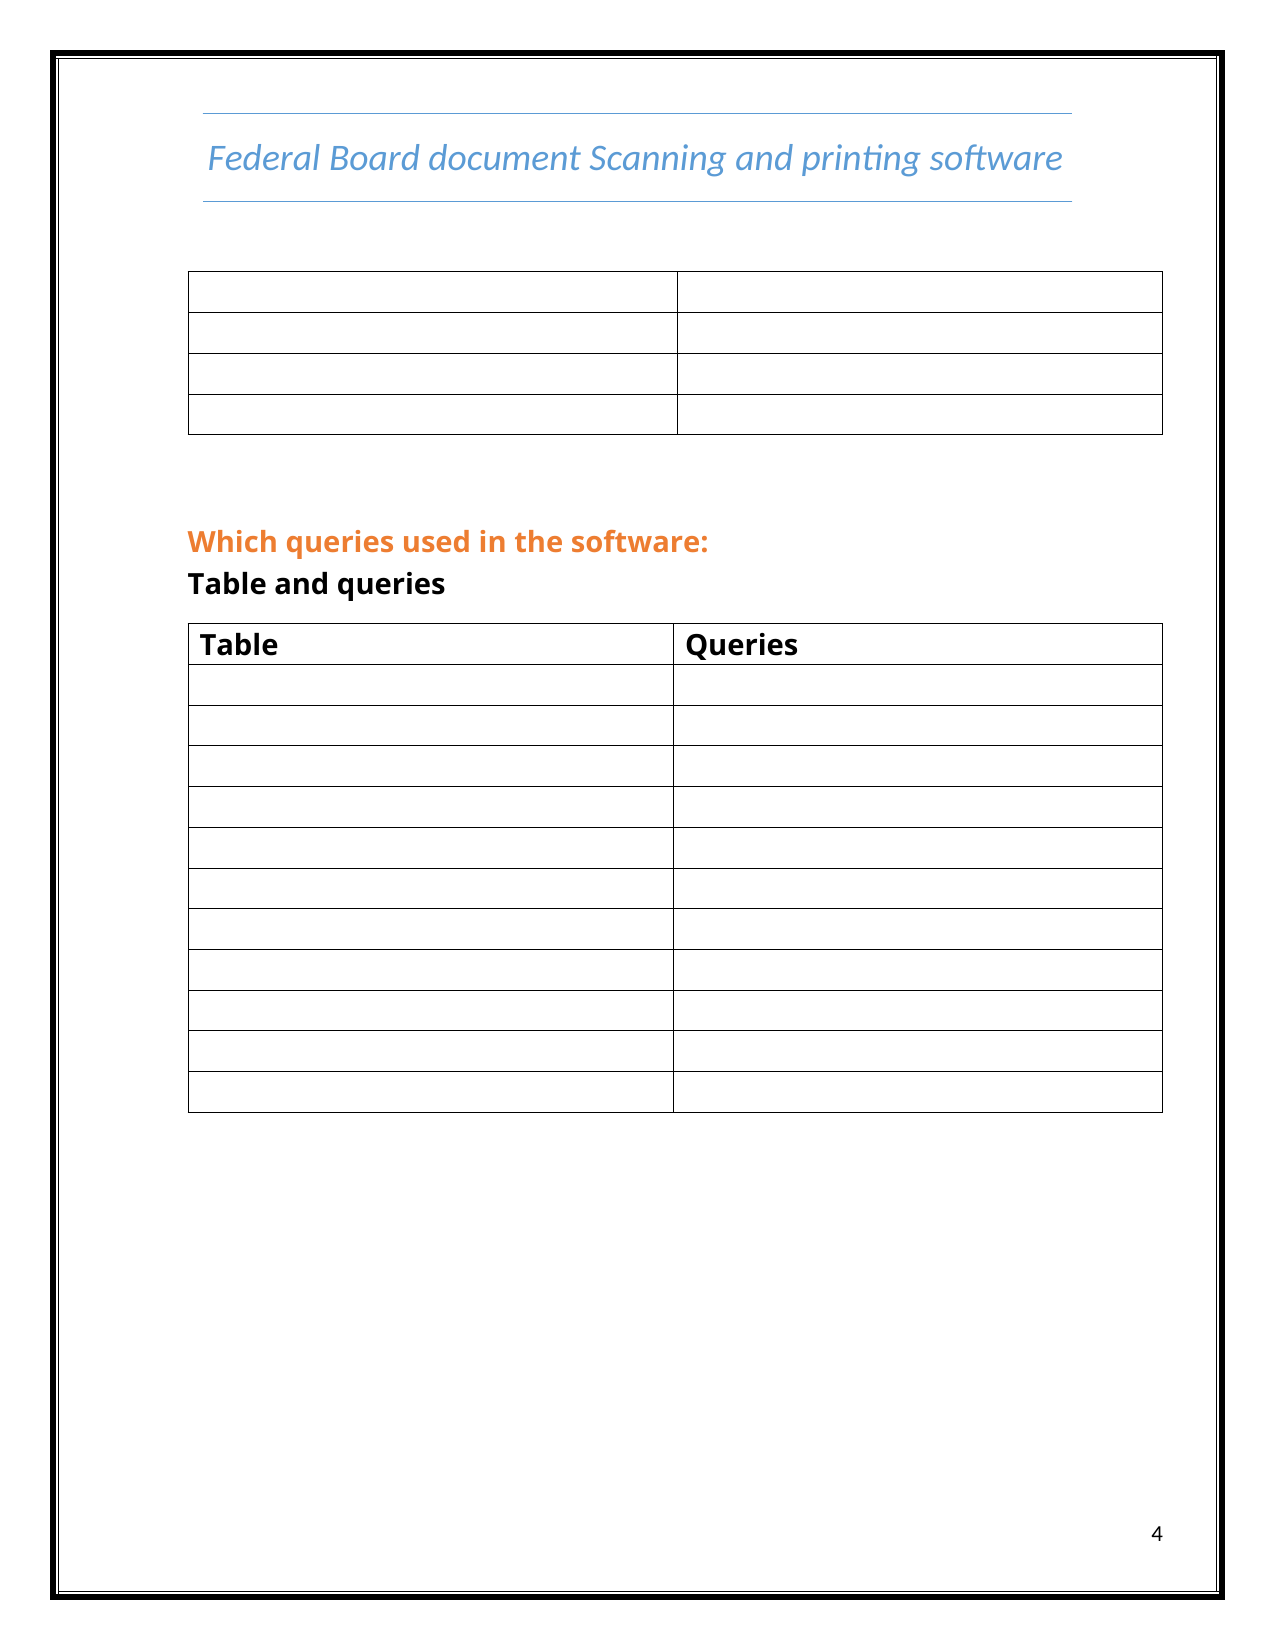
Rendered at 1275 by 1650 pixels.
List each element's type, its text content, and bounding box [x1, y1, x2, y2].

table_cell [189, 313, 677, 353]
table_header Queries [674, 624, 1162, 664]
table_header Table [189, 624, 673, 664]
table_cell [674, 1072, 1162, 1112]
table_cell [189, 869, 673, 908]
table_cell [674, 909, 1162, 949]
table_cell [189, 746, 673, 786]
table_cell [674, 869, 1162, 908]
table_cell [189, 828, 673, 867]
table_cell [674, 828, 1162, 867]
table_cell [189, 909, 673, 949]
table_cell [674, 787, 1162, 827]
table_cell [674, 991, 1162, 1030]
table_cell [678, 354, 1162, 393]
list Which queries used in the software: [187, 521, 1162, 561]
table_cell [189, 787, 673, 827]
table_cell [189, 1072, 673, 1112]
table_cell [189, 272, 677, 312]
table_cell [678, 272, 1162, 312]
table_cell [674, 706, 1162, 745]
table_cell [674, 1031, 1162, 1071]
table_cell [189, 991, 673, 1030]
table_cell [189, 354, 677, 393]
list Table and queries [187, 564, 1162, 603]
table_cell [674, 950, 1162, 990]
table_cell [189, 950, 673, 990]
table_cell [189, 665, 673, 704]
table_cell [189, 706, 673, 745]
table_cell [678, 313, 1162, 353]
table_cell [674, 746, 1162, 786]
table_cell [674, 665, 1162, 704]
table_cell [189, 1031, 673, 1071]
table_cell [189, 395, 677, 434]
table_cell [678, 395, 1162, 434]
